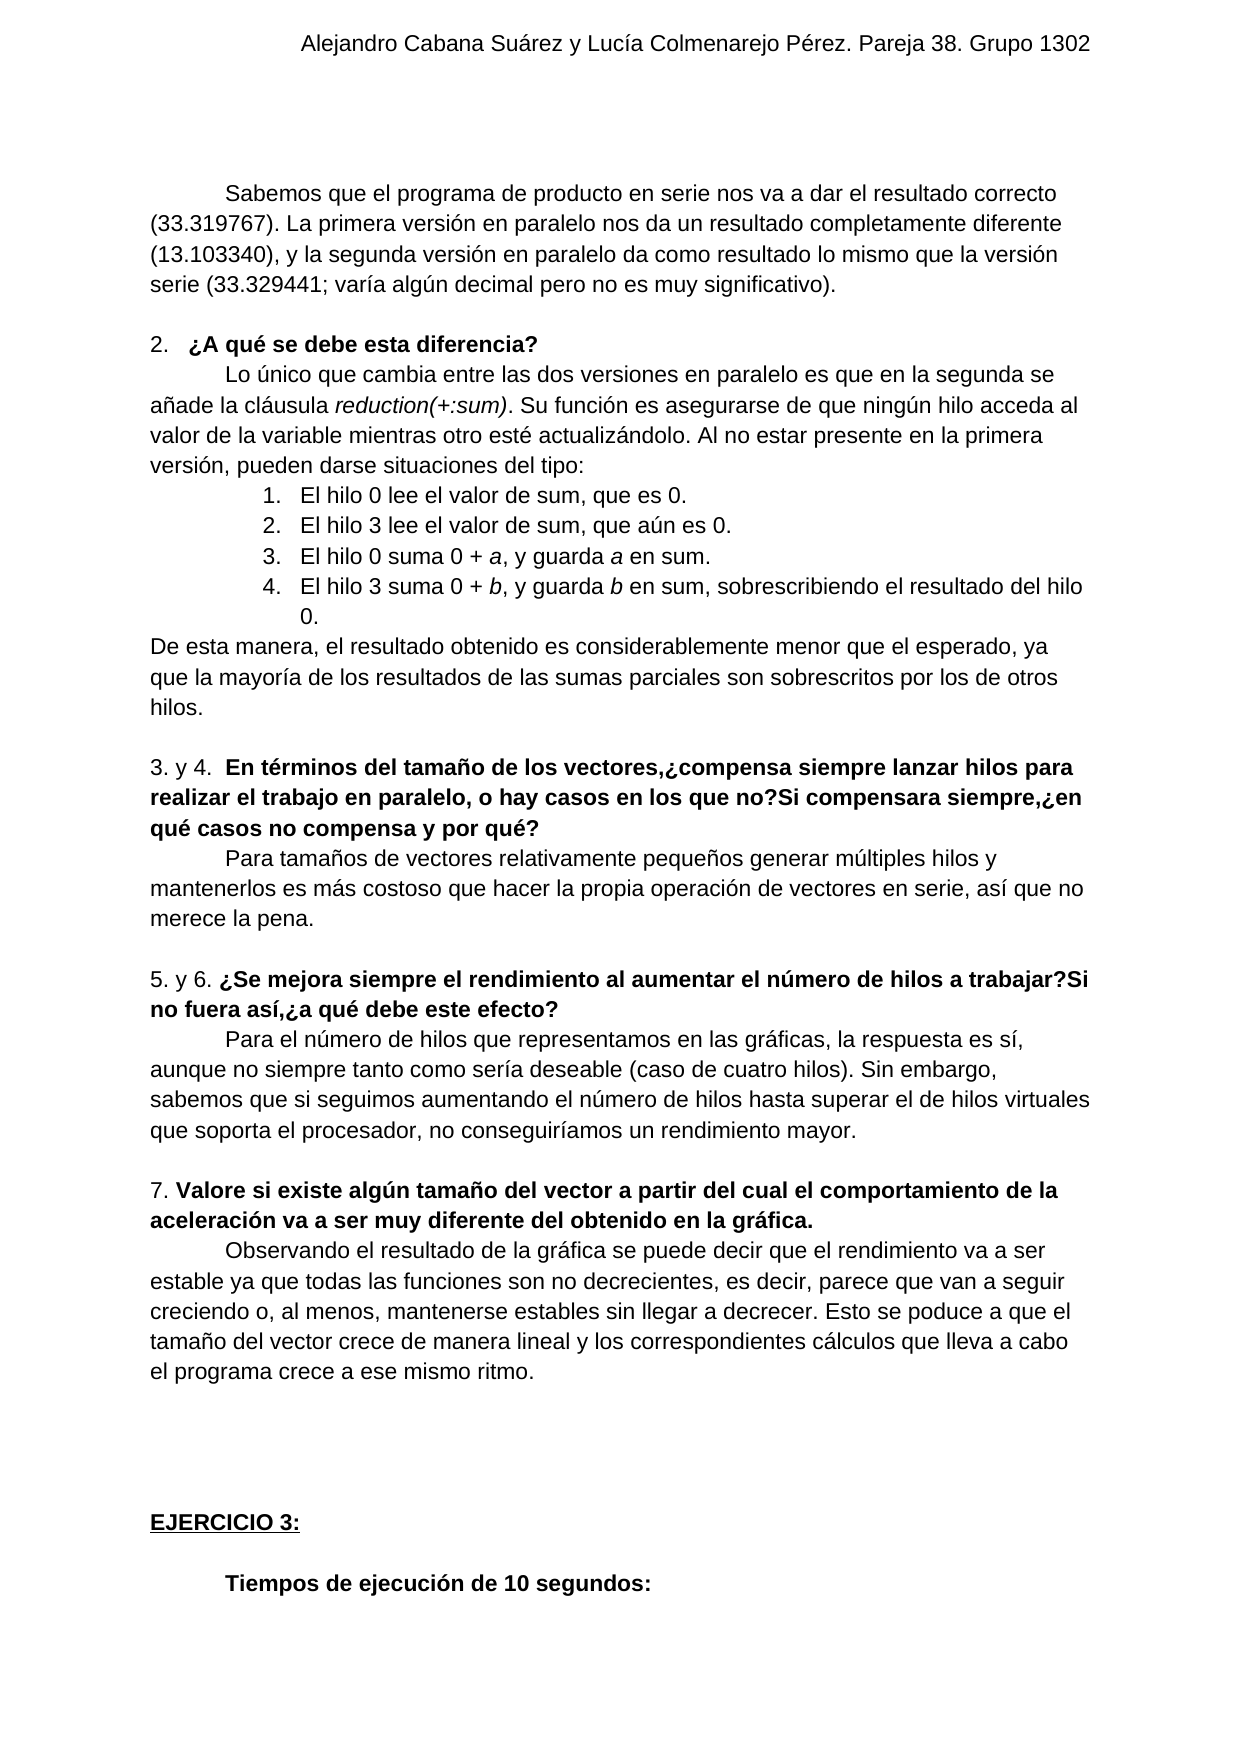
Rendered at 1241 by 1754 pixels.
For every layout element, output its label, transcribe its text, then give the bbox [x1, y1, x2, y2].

text Lo único que cambia entre las dos versiones en paralelo es que en la segunda se añade la cláusula reduction(+:sum). Su función es asegurarse de que ningún hilo acceda al valor de la variable mientras otro esté actualizándolo. Al no estar presente en la primera versión, pueden darse situaciones del tipo: [150, 361, 1090, 478]
text Observando el resultado de la gráfica se puede decir que el rendimiento va a ser estable ya que todas las funciones son no decrecientes, es decir, parece que van a seguir creciendo o, al menos, mantenerse estables sin llegar a decrecer. Esto se poduce a que el tamaño del vector crece de manera lineal y los correspondientes cálculos que lleva a cabo el programa crece a ese mismo ritmo. [150, 1237, 1090, 1385]
text Sabemos que el programa de producto en serie nos va a dar el resultado correcto (33.319767). La primera versión en paralelo nos da un resultado completamente diferente (13.103340), y la segunda versión en paralelo da como resultado lo mismo que la versión serie (33.329441; varía algún decimal pero no es muy significativo). [150, 180, 1090, 297]
list El hilo 3 suma 0 + b, y guarda b en sum, sobrescribiendo el resultado del hilo 0. [262, 573, 1090, 629]
text Para tamaños de vectores relativamente pequeños generar múltiples hilos y mantenerlos es más costoso que hacer la propia operación de vectores en serie, así que no merece la pena. [150, 845, 1090, 932]
text EJERCICIO 3: [150, 1509, 1090, 1536]
text De esta manera, el resultado obtenido es considerablemente menor que el esperado, ya que la mayoría de los resultados de las sumas parciales son sobrescritos por los de otros hilos. [150, 633, 1090, 720]
text 5. y 6. ¿Se mejora siempre el rendimiento al aumentar el número de hilos a trabajar?Si no fuera así,¿a qué debe este efecto? [150, 966, 1090, 1022]
list El hilo 0 lee el valor de sum, que es 0. [262, 482, 1090, 509]
text 3. y 4. En términos del tamaño de los vectores,¿compensa siempre lanzar hilos para realizar el trabajo en paralelo, o hay casos en los que no?Si compensara siempre,¿en qué casos no compensa y por qué? [150, 754, 1090, 841]
list El hilo 3 lee el valor de sum, que aún es 0. [262, 512, 1090, 539]
text Para el número de hilos que representamos en las gráficas, la respuesta es sí, aunque no siempre tanto como sería deseable (caso de cuatro hilos). Sin embargo, sabemos que si seguimos aumentando el número de hilos hasta superar el de hilos virtuales que soporta el procesador, no conseguiríamos un rendimiento mayor. [150, 1026, 1090, 1143]
text 7. Valore si existe algún tamaño del vector a partir del cual el comportamiento de la aceleración va a ser muy diferente del obtenido en la gráfica. [150, 1177, 1090, 1234]
list El hilo 0 suma 0 + a, y guarda a en sum. [262, 543, 1090, 569]
text Tiempos de ejecución de 10 segundos: [150, 1570, 1090, 1596]
text 2. ¿A qué se debe esta diferencia? [150, 331, 1090, 358]
